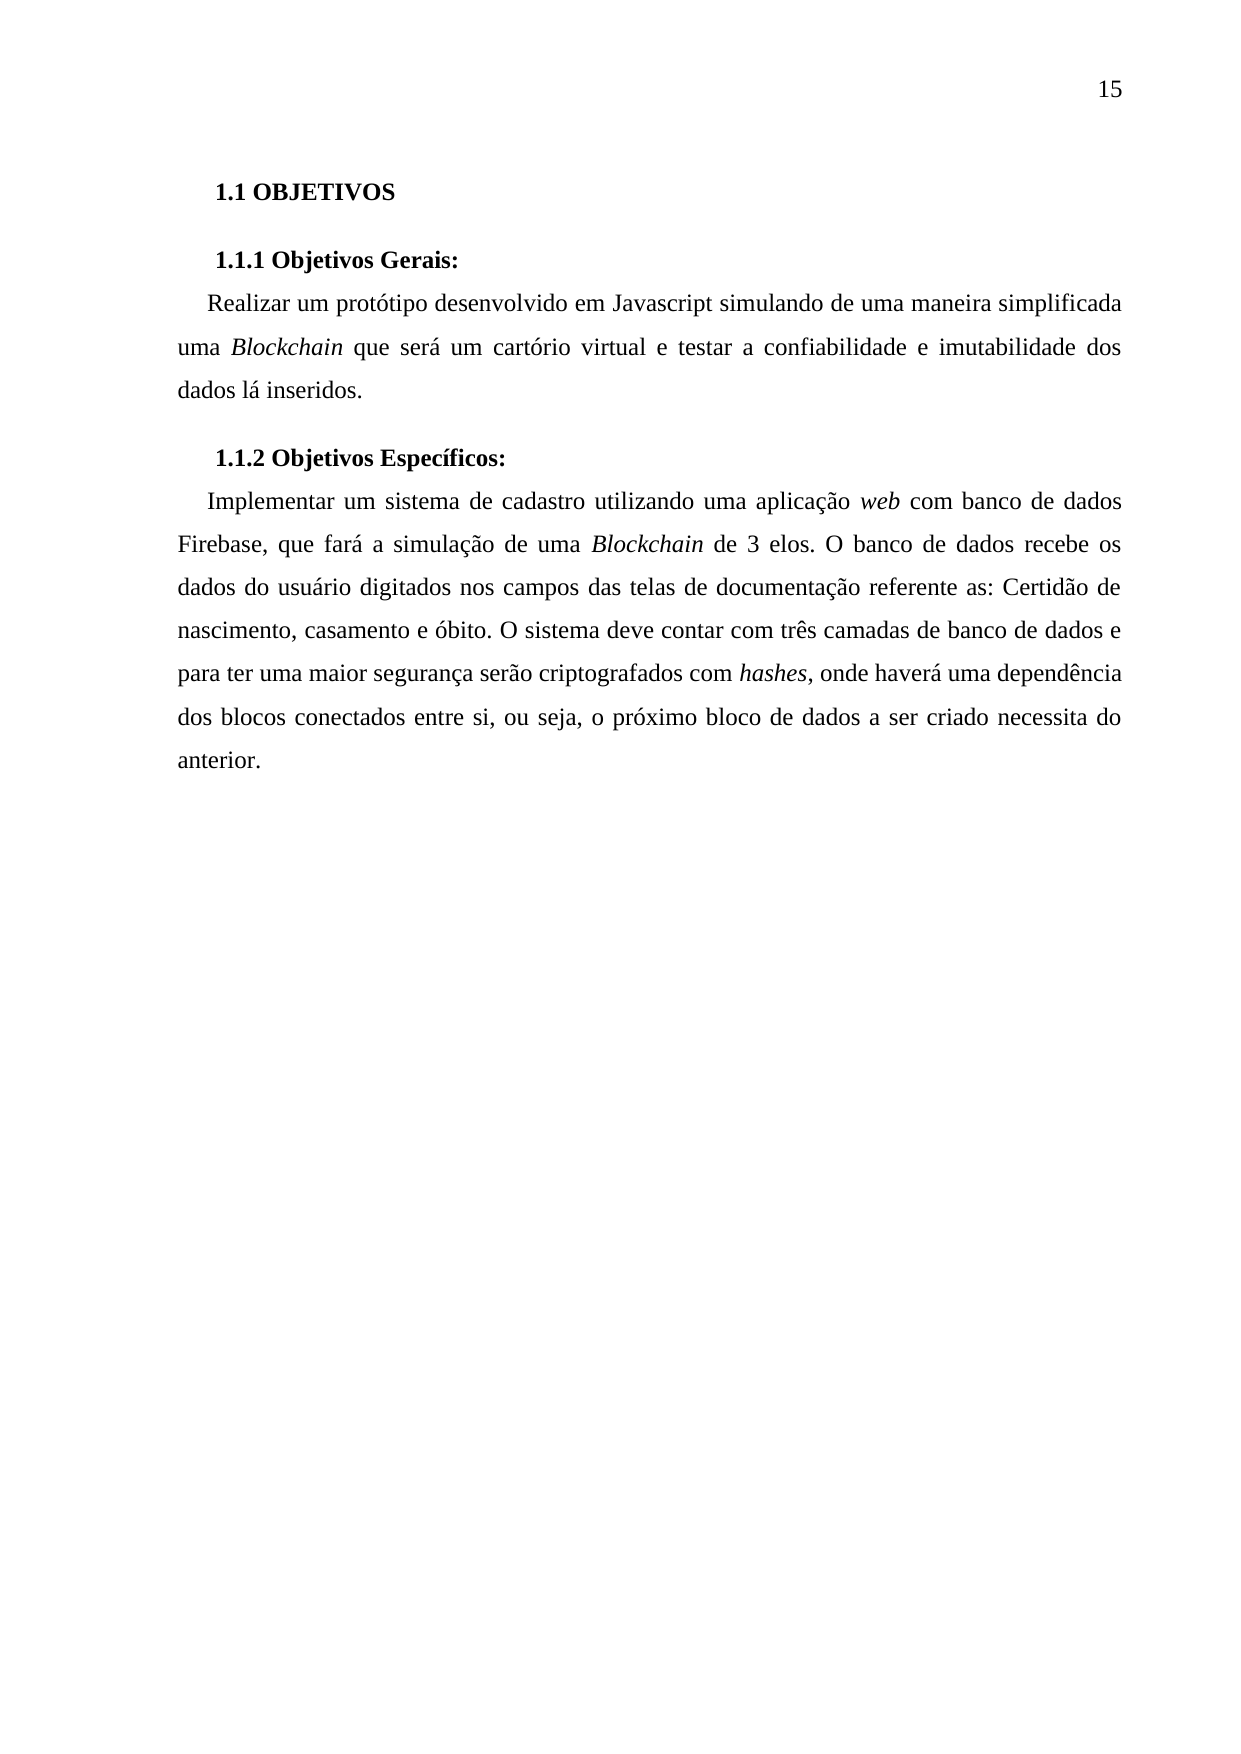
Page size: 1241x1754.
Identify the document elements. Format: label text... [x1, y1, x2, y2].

text Implementar um sistema de cadastro utilizando uma aplicação web com banco de dados Firebase, que fará a simulação de uma Blockchain de 3 elos. O banco de dados recebe os dados do usuário digitados nos campos das telas de documentação referente as: Certidão de nascimento, casamento e óbito. O sistema deve contar com três camadas de banco de dados e para ter uma maior segurança serão criptografados com hashes, onde haverá uma dependência dos blocos conectados entre si, ou seja, o próximo bloco de dados a ser criado necessita do anterior. [177, 486, 1122, 773]
subtitle 1.1.1 Objetivos Gerais: [215, 245, 1122, 274]
text Realizar um protótipo desenvolvido em Javascript simulando de uma maneira simplificada uma Blockchain que será um cartório virtual e testar a confiabilidade e imutabilidade dos dados lá inseridos. [177, 288, 1122, 403]
subtitle 1.1 OBJETIVOS [215, 177, 1122, 206]
subtitle 1.1.2 Objetivos Específicos: [215, 443, 1122, 472]
